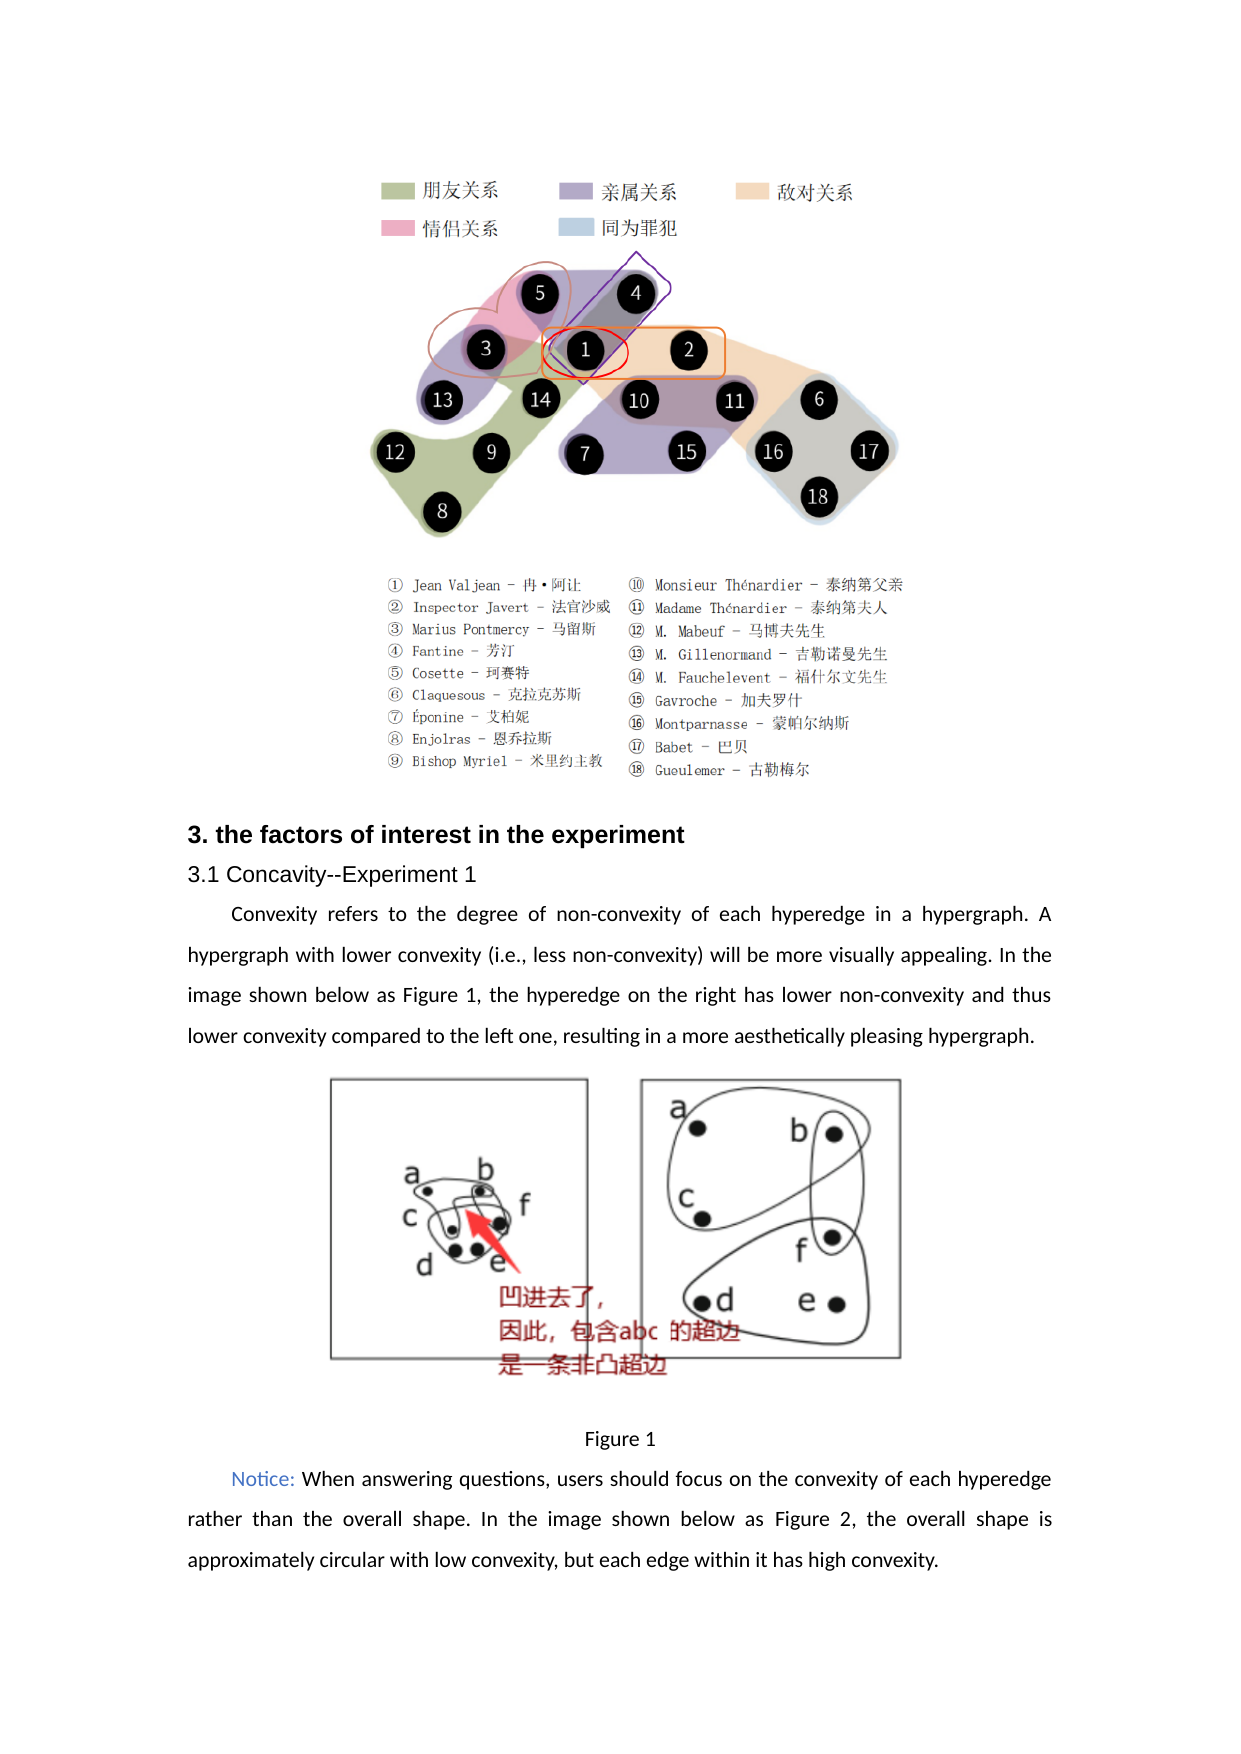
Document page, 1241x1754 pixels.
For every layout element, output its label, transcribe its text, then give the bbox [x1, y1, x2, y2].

text Convexity refers to the degree of non-convexity of each hyperedge in a hypergraph. A hypergraph with lower convexity (i.e., less non-convexity) will be more visually appealing. In the image shown below as Figure 1, the hyperedge on the right has lower non-convexity and thus lower convexity compared to the left one, resulting in a more aesthetically pleasing hypergraph. [187, 897, 1053, 1052]
list 3.1 Concavity--Experiment 1 [187, 858, 1053, 891]
list the factors of interest in the experiment [187, 819, 1053, 851]
picture [302, 1058, 938, 1392]
picture [359, 162, 925, 787]
text Notice: When answering questions, users should focus on the convexity of each hyperedge rather than the overall shape. In the image shown below as Figure 2, the overall shape is approximately circular with low convexity, but each edge within it has high convexity. [187, 1462, 1053, 1576]
text Figure 1 [187, 1423, 1053, 1455]
